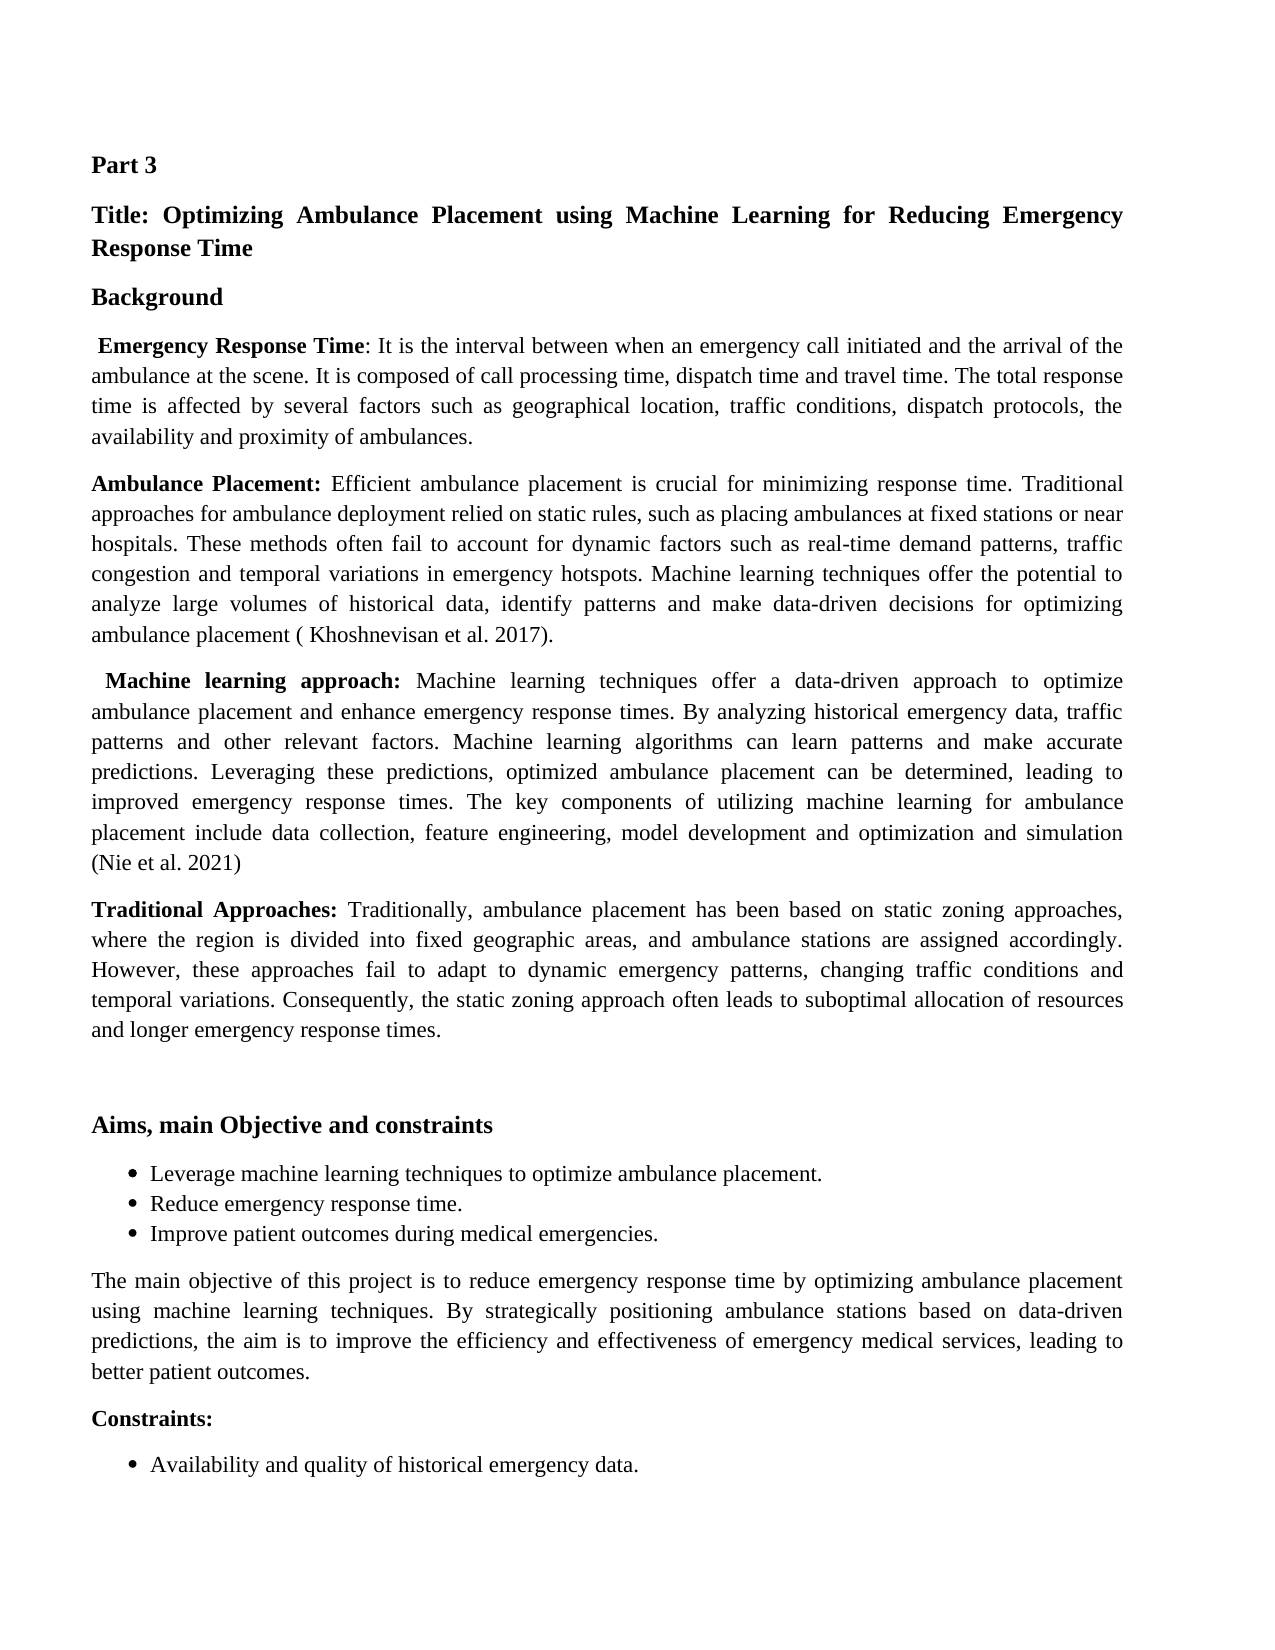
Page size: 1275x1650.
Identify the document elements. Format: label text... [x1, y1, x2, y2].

text Emergency Response Time: It is the interval between when an emergency call initiated and the arrival of the ambulance at the scene. It is composed of call processing time, dispatch time and travel time. The total response time is affected by several factors such as geographical location, traffic conditions, dispatch protocols, the availability and proximity of ambulances. [91, 332, 1125, 449]
list Availability and quality of historical emergency data. [128, 1452, 1125, 1478]
text The main objective of this project is to reduce emergency response time by optimizing ambulance placement using machine learning techniques. By strategically positioning ambulance stations based on data-driven predictions, the aim is to improve the efficiency and effectiveness of emergency medical services, leading to better patient outcomes. [91, 1267, 1125, 1384]
text Part 3 [91, 150, 1125, 179]
text Machine learning approach: Machine learning techniques offer a data-driven approach to optimize ambulance placement and enhance emergency response times. By analyzing historical emergency data, traffic patterns and other relevant factors. Machine learning algorithms can learn patterns and make accurate predictions. Leveraging these predictions, optimized ambulance placement can be determined, leading to improved emergency response times. The key components of utilizing machine learning for ambulance placement include data collection, feature engineering, model development and optimization and simulation (Nie et al. 2021) [91, 667, 1125, 875]
list Leverage machine learning techniques to optimize ambulance placement. [128, 1160, 1125, 1186]
text Background [91, 282, 1125, 311]
text Ambulance Placement: Efficient ambulance placement is crucial for minimizing response time. Traditional approaches for ambulance deployment relied on static rules, such as placing ambulances at fixed stations or near hospitals. These methods often fail to account for dynamic factors such as real-time demand patterns, traffic congestion and temporal variations in emergency hotspots. Machine learning techniques offer the potential to analyze large volumes of historical data, identify patterns and make data-driven decisions for optimizing ambulance placement ( Khoshnevisan et al. 2017). [91, 469, 1125, 647]
text Title: Optimizing Ambulance Placement using Machine Learning for Reducing Emergency Response Time [91, 200, 1125, 261]
text Aims, main Objective and constraints [91, 1110, 1125, 1139]
text Constraints: [91, 1405, 1125, 1431]
text Traditional Approaches: Traditionally, ambulance placement has been based on static zoning approaches, where the region is divided into fixed geographic areas, and ambulance stations are assigned accordingly. However, these approaches fail to adapt to dynamic emergency patterns, changing traffic conditions and temporal variations. Consequently, the static zoning approach often leads to suboptimal allocation of resources and longer emergency response times. [91, 896, 1125, 1043]
list Improve patient outcomes during medical emergencies. [128, 1220, 1125, 1247]
list Reduce emergency response time. [128, 1190, 1125, 1216]
